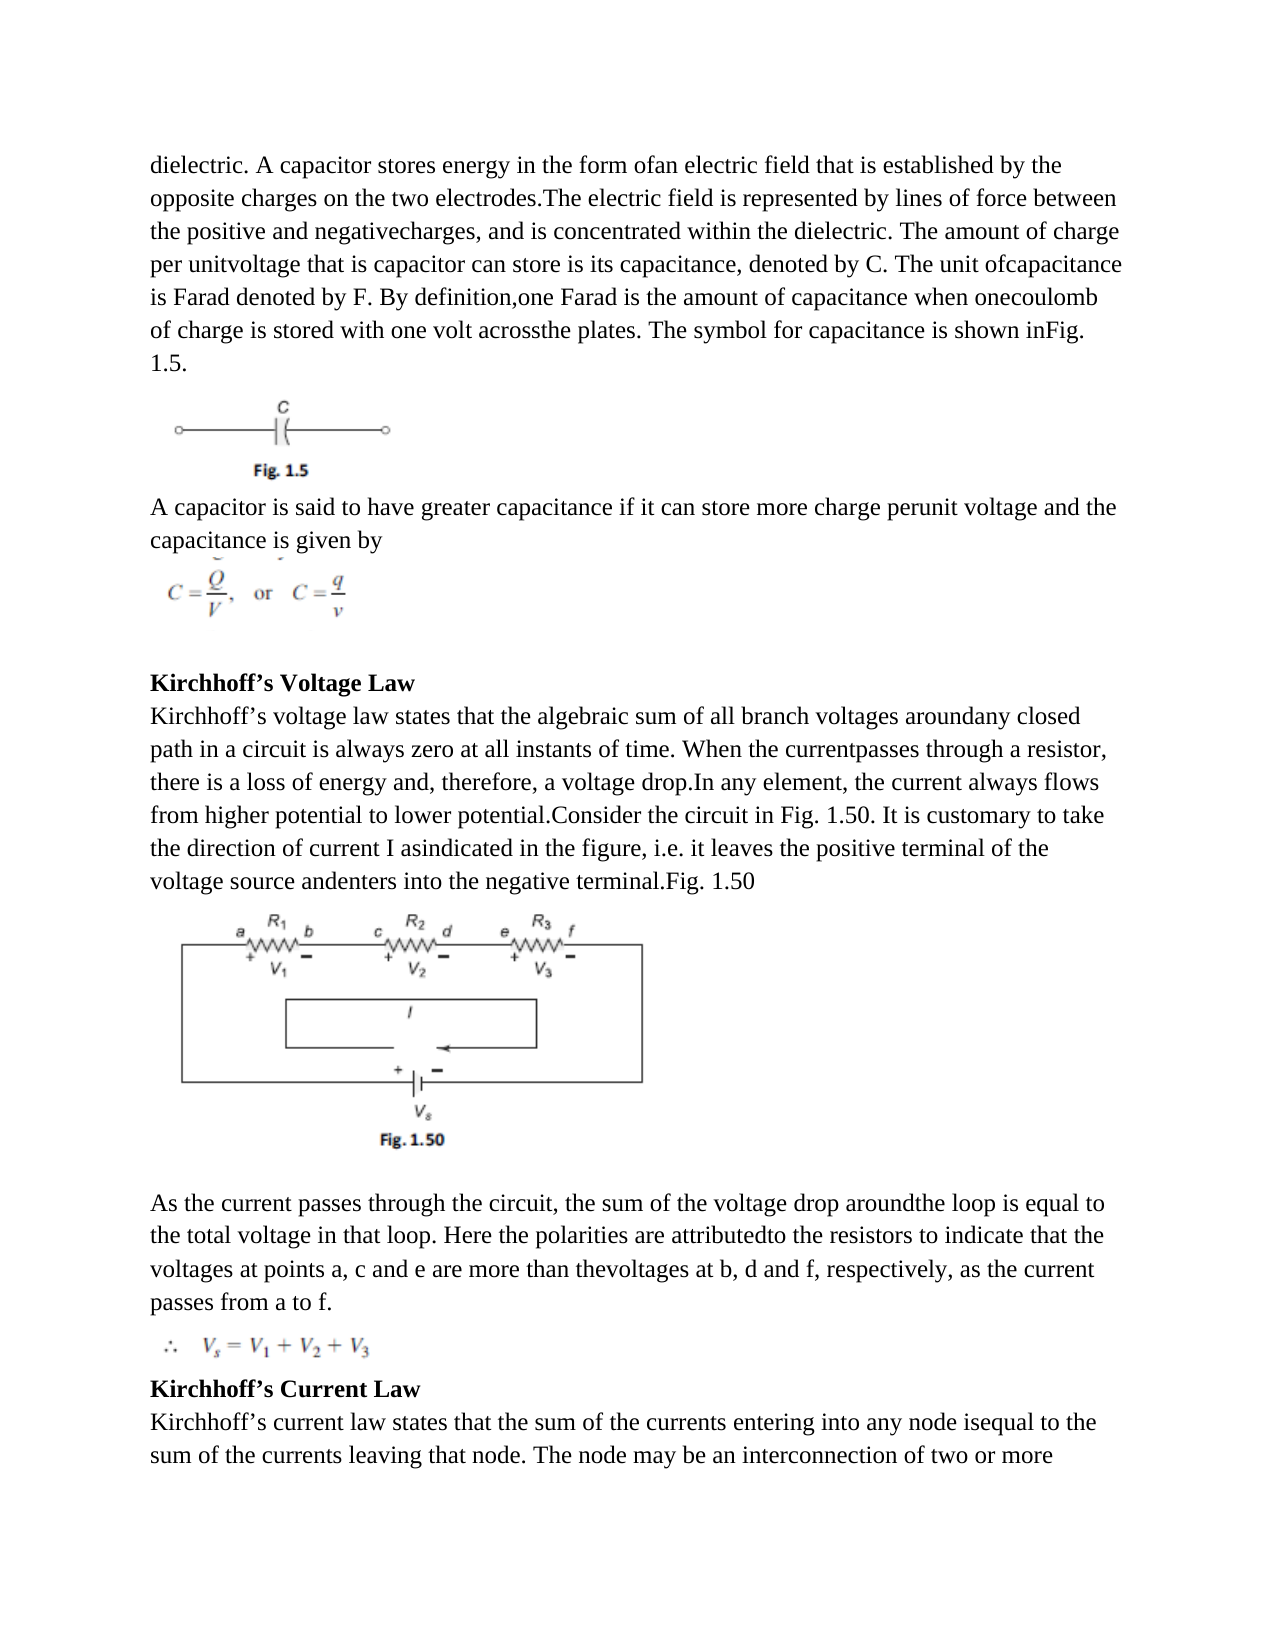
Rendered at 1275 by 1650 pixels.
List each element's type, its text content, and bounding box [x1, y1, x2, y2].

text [150, 1407, 1125, 1469]
text As the current passes through the circuit, the sum of the voltage drop aroundthe loop is equal to the total voltage in that loop. Here the polarities are attributedto the resistors to indicate that the voltages at points a, c and e are more than thevoltages at b, d and f, respectively, as the current passes from a to f. [150, 1188, 1125, 1315]
text Kirchhoff’s Voltage Law [150, 668, 1125, 697]
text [150, 150, 1125, 377]
text Kirchhoff’s Current Law [150, 1374, 1125, 1403]
text Kirchhoff’s voltage law states that the algebraic sum of all branch voltages aroundany closed path in a circuit is always zero at all instants of time. When the currentpasses through a resistor, there is a loss of energy and, therefore, a voltage drop.In any element, the current always flows from higher potential to lower potential.Consider the circuit in Fig. 1.50. It is customary to take the direction of current I asindicated in the figure, i.e. it leaves the positive terminal of the voltage source andenters into the negative terminal.Fig. 1.50 [150, 701, 1125, 895]
text A capacitor is said to have greater capacitance if it can store more charge perunit voltage and the capacitance is given by [150, 492, 1125, 553]
